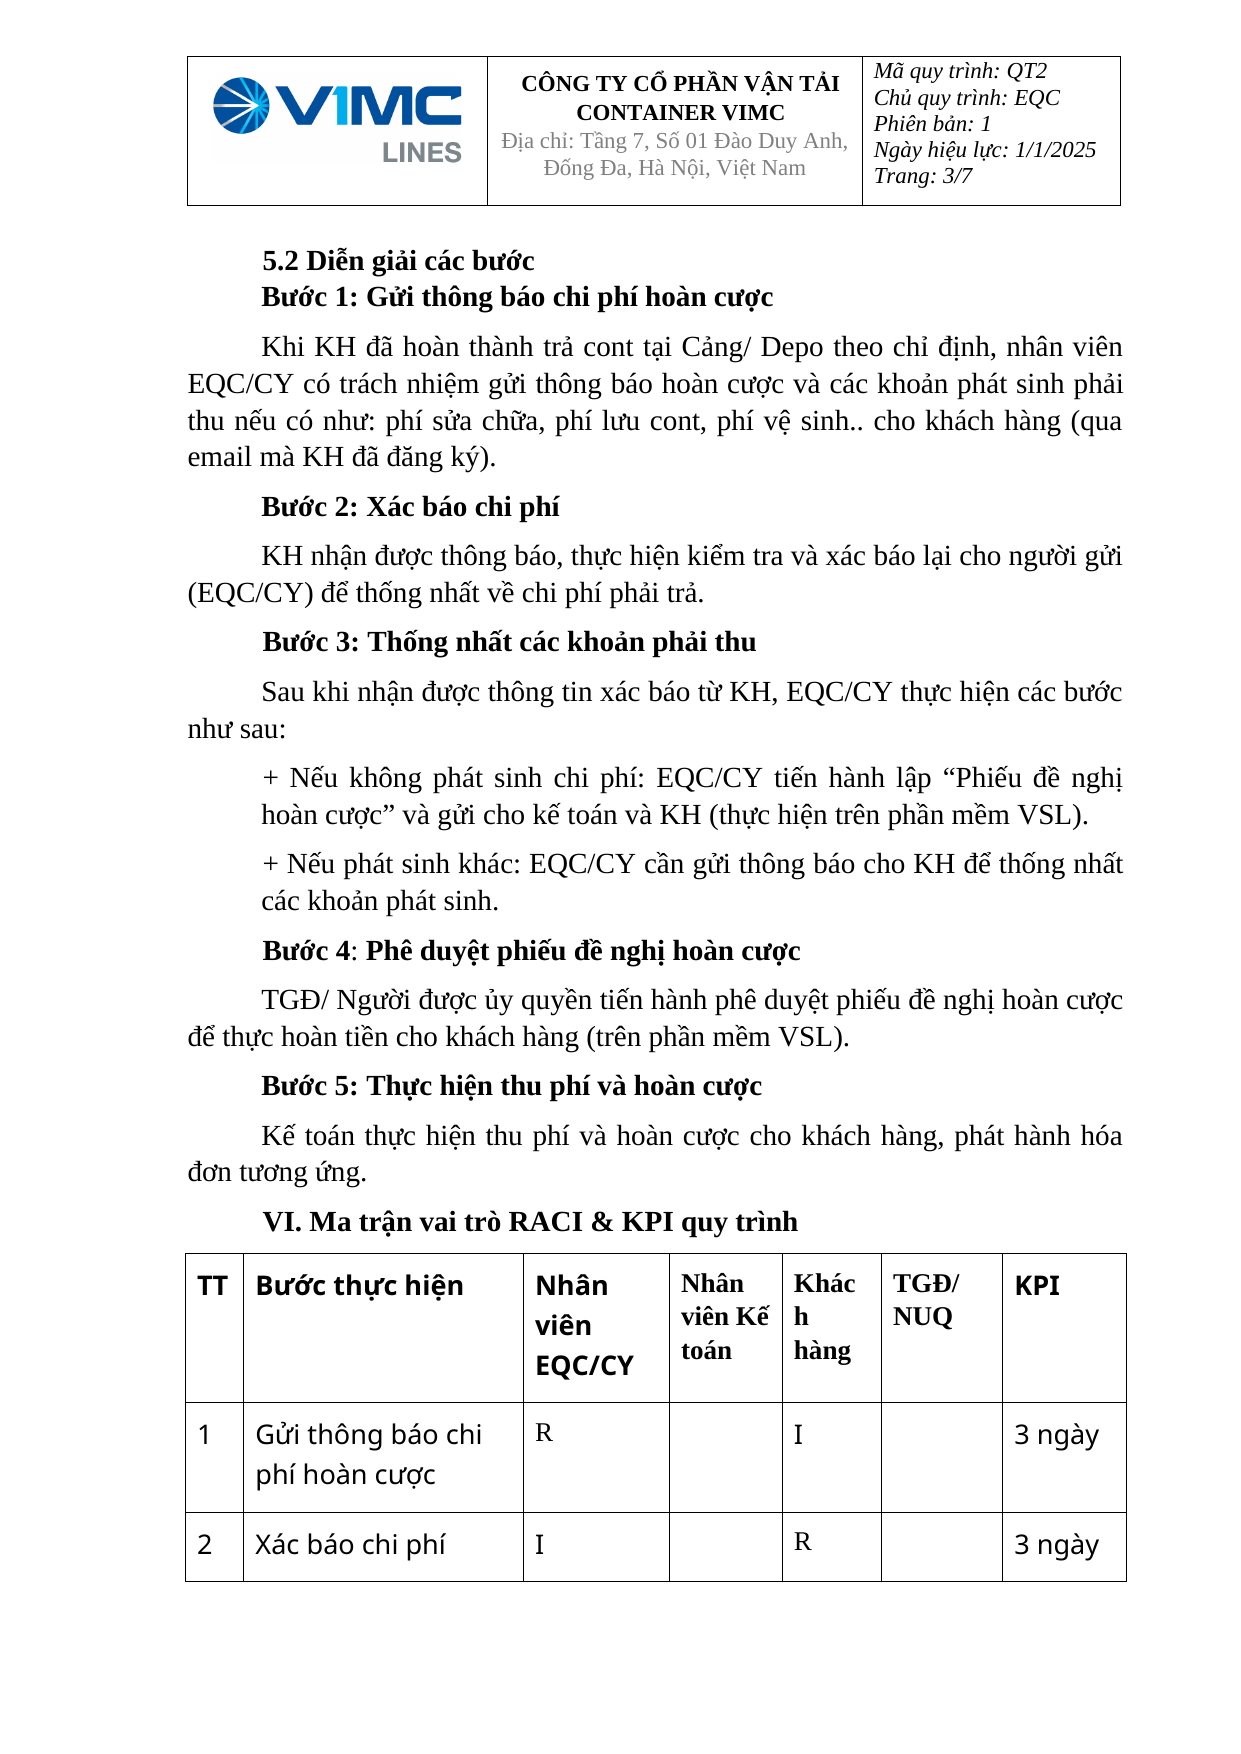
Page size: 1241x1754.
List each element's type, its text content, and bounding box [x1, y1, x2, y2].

table_cell 2 [186, 1513, 243, 1581]
text Bước 2: Xác báo chi phí [187, 489, 1124, 522]
table_cell [670, 1403, 782, 1512]
table_cell [882, 1403, 1002, 1512]
table_cell R [524, 1403, 669, 1512]
text Bước 4: Phê duyệt phiếu đề nghị hoàn cược [187, 933, 1124, 966]
table_header TGĐ/ NUQ [882, 1254, 1002, 1402]
text Sau khi nhận được thông tin xác báo từ KH, EQC/CY thực hiện các bước như sau: [187, 674, 1124, 744]
table_cell 3 ngày [1003, 1513, 1126, 1581]
table_cell Gửi thông báo chi phí hoàn cược [244, 1403, 523, 1512]
text Kế toán thực hiện thu phí và hoàn cược cho khách hàng, phát hành hóa đơn tương ứng. [187, 1118, 1124, 1188]
table_cell 1 [186, 1403, 243, 1512]
table_cell I [783, 1403, 881, 1512]
text Bước 1: Gửi thông báo chi phí hoàn cược [187, 279, 1124, 313]
text + Nếu phát sinh khác: EQC/CY cần gửi thông báo cho KH để thống nhất các khoản phát sinh. [261, 846, 1124, 917]
table_cell Xác báo chi phí [244, 1513, 523, 1581]
table_cell 3 ngày [1003, 1403, 1126, 1512]
table_cell R [783, 1513, 881, 1581]
text VI. Ma trận vai trò RACI & KPI quy trình [187, 1204, 1124, 1237]
text Khi KH đã hoàn thành trả cont tại Cảng/ Depo theo chỉ định, nhân viên EQC/CY có trách nhiệm gửi thông báo hoàn cược và các khoản phát sinh phải thu nếu có như: phí sửa chữa, phí lưu cont, phí vệ sinh.. cho khách hàng (qua email mà KH đã đăng ký). [187, 329, 1124, 473]
picture [209, 74, 463, 163]
text + Nếu không phát sinh chi phí: EQC/CY tiến hành lập “Phiếu đề nghị hoàn cược” và gửi cho kế toán và KH (thực hiện trên phần mềm VSL). [261, 760, 1124, 831]
table_header Nhân viên EQC/CY [524, 1254, 669, 1402]
text Bước 5: Thực hiện thu phí và hoàn cược [187, 1068, 1124, 1102]
table_cell I [524, 1513, 669, 1581]
table_header Nhân viên Kế toán [670, 1254, 782, 1402]
text KH nhận được thông báo, thực hiện kiểm tra và xác báo lại cho người gửi (EQC/CY) để thống nhất về chi phí phải trả. [187, 538, 1124, 609]
text 5.2 Diễn giải các bước [187, 243, 1124, 276]
table_header Khách hàng [783, 1254, 881, 1402]
table_header TT [186, 1254, 243, 1402]
text TGĐ/ Người được ủy quyền tiến hành phê duyệt phiếu đề nghị hoàn cược để thực hoàn tiền cho khách hàng (trên phần mềm VSL). [187, 982, 1124, 1052]
text Bước 3: Thống nhất các khoản phải thu [187, 624, 1124, 658]
table_cell [882, 1513, 1002, 1581]
table_cell [670, 1513, 782, 1581]
table_header Bước thực hiện [244, 1254, 523, 1402]
table_header KPI [1003, 1254, 1126, 1402]
